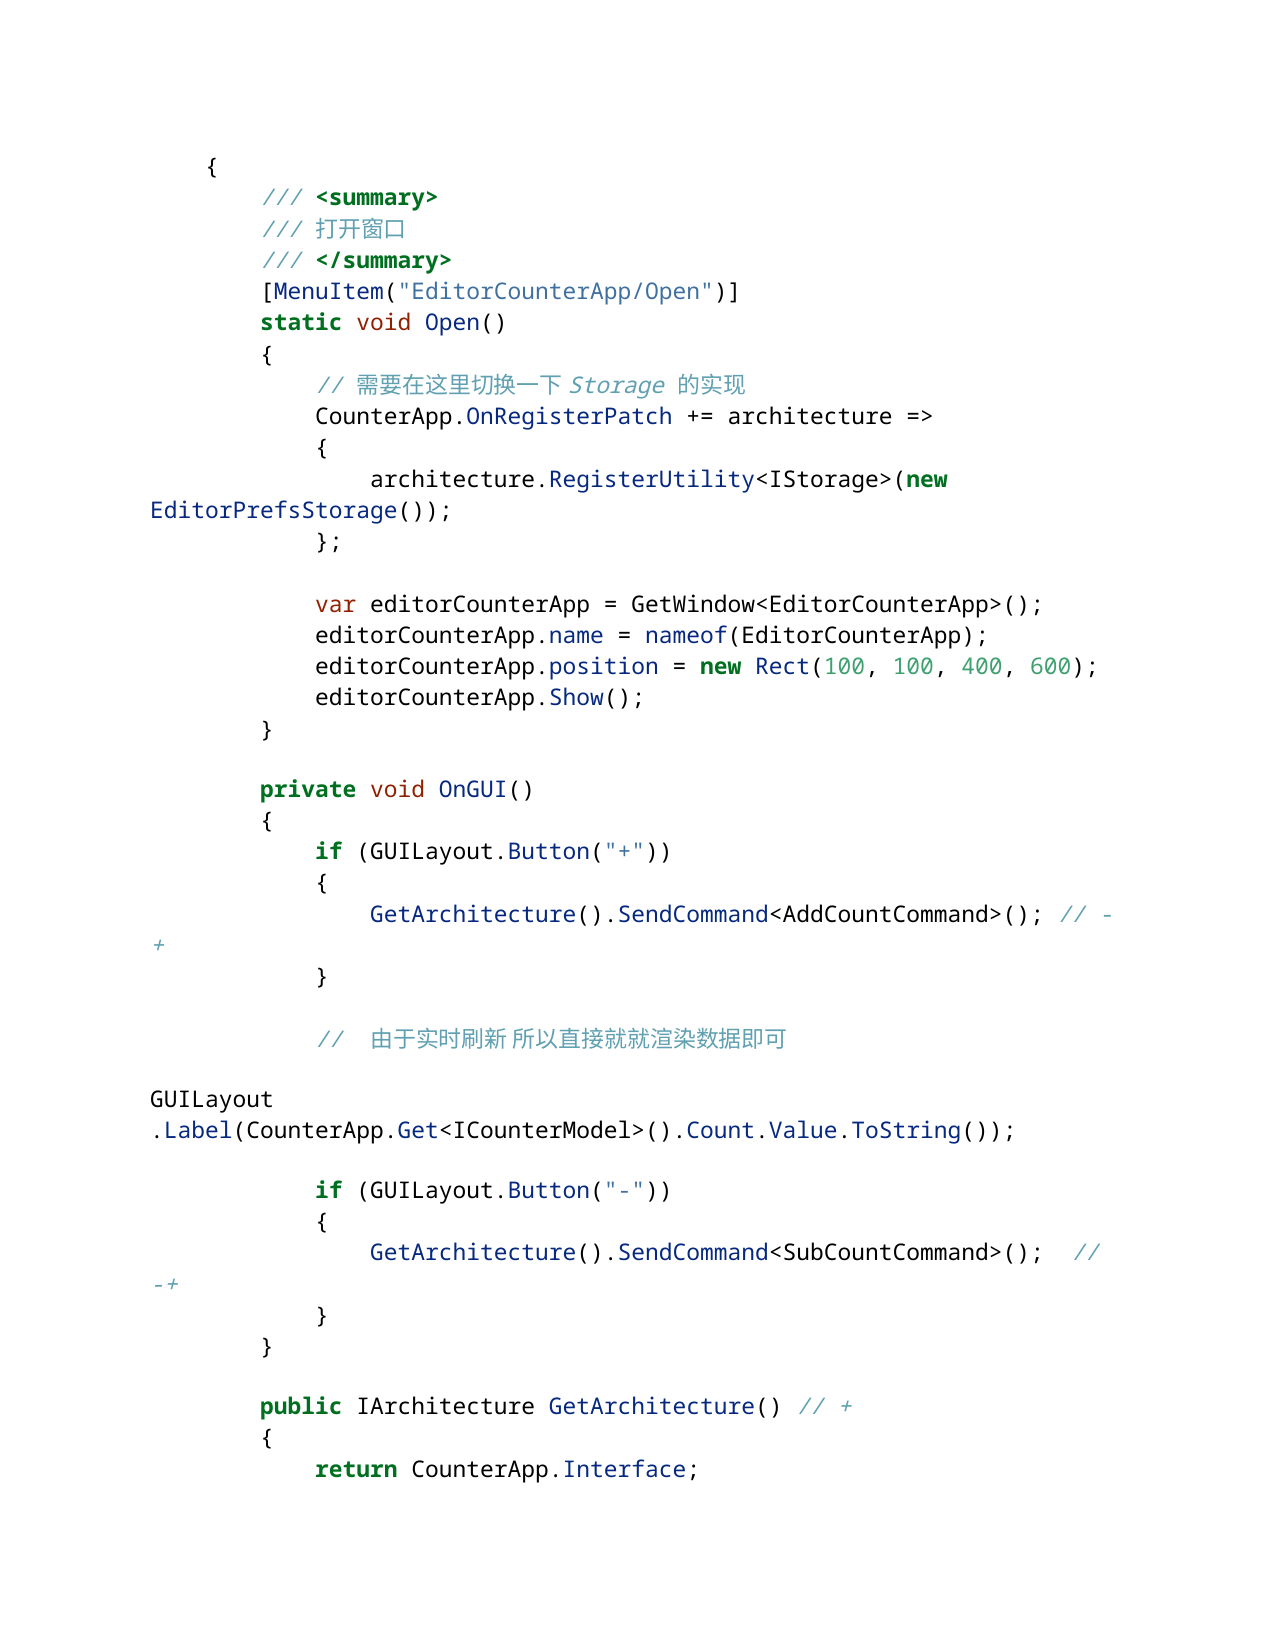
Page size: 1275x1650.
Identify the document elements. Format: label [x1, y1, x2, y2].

text [150, 150, 1125, 1484]
